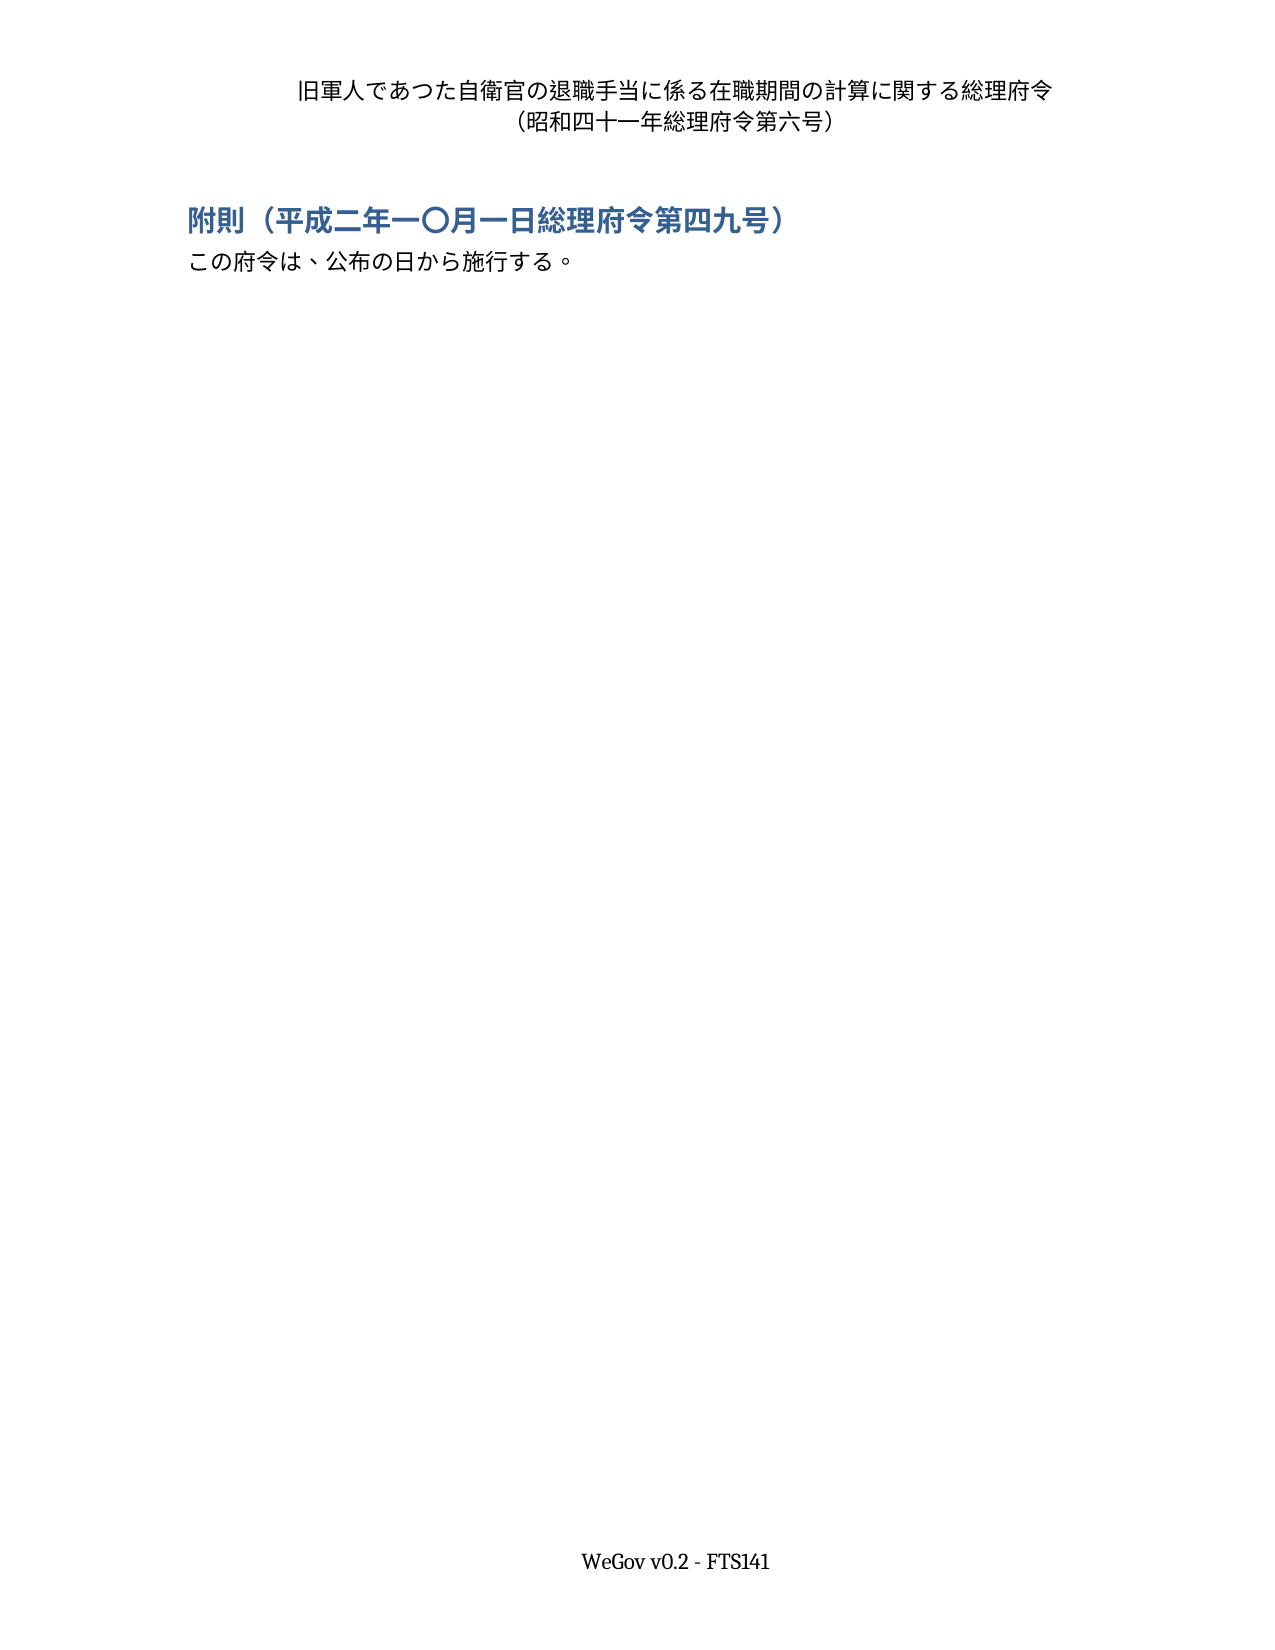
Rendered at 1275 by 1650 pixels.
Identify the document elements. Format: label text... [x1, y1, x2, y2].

subtitle 附則（平成二年一〇月一日総理府令第四九号） [187, 200, 1087, 240]
text この府令は、公布の日から施行する。 [187, 246, 1087, 277]
